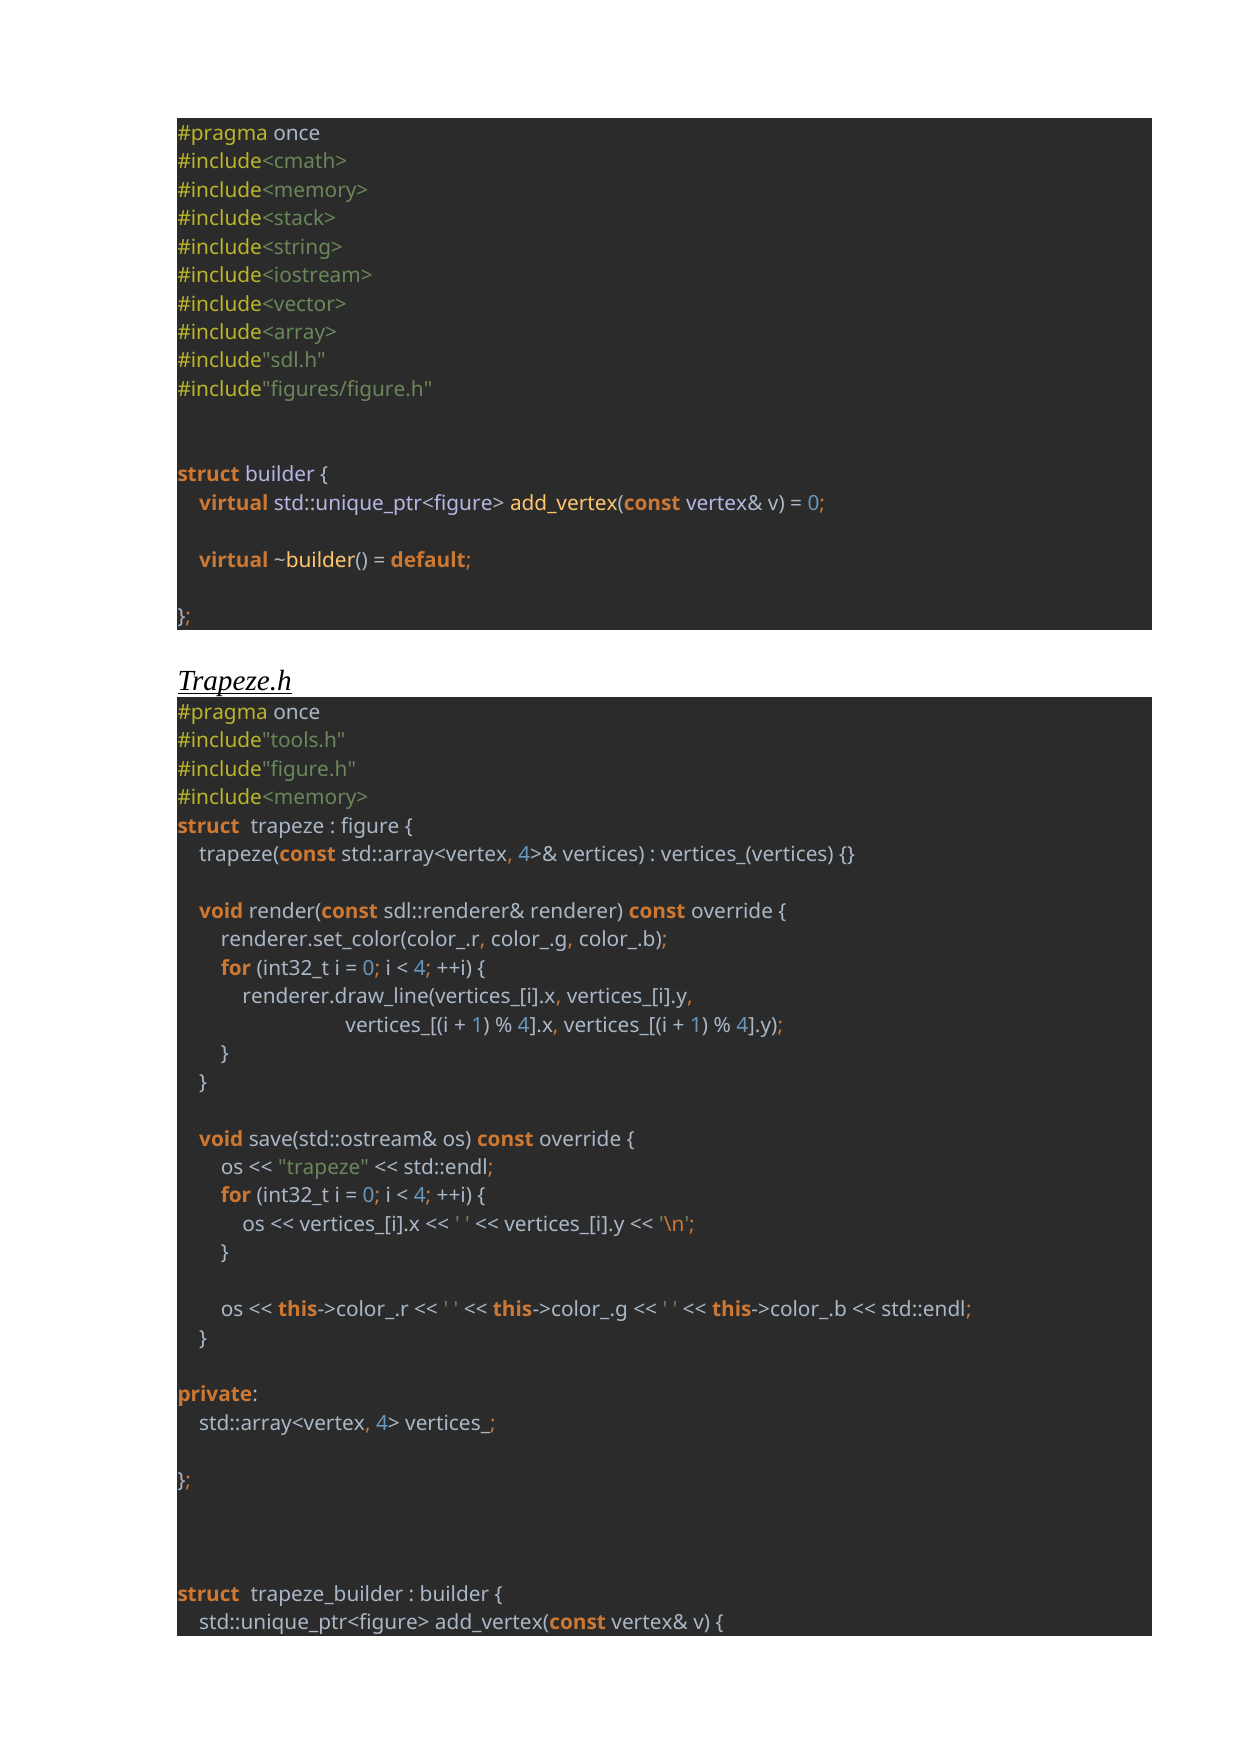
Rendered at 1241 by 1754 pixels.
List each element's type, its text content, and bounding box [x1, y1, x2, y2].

text Trapeze.h [177, 663, 1152, 697]
text #pragma once #include<cmath> #include<memory> #include<stack> #include<string> #include<iostream> #include<vector> #include<array> #include"sdl.h" #include"figures/figure.h" struct builder { virtual std::unique_ptr<figure> add_vertex(const vertex& v) = 0; virtual ~builder() = default; }; [177, 118, 1152, 630]
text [177, 697, 1152, 1636]
